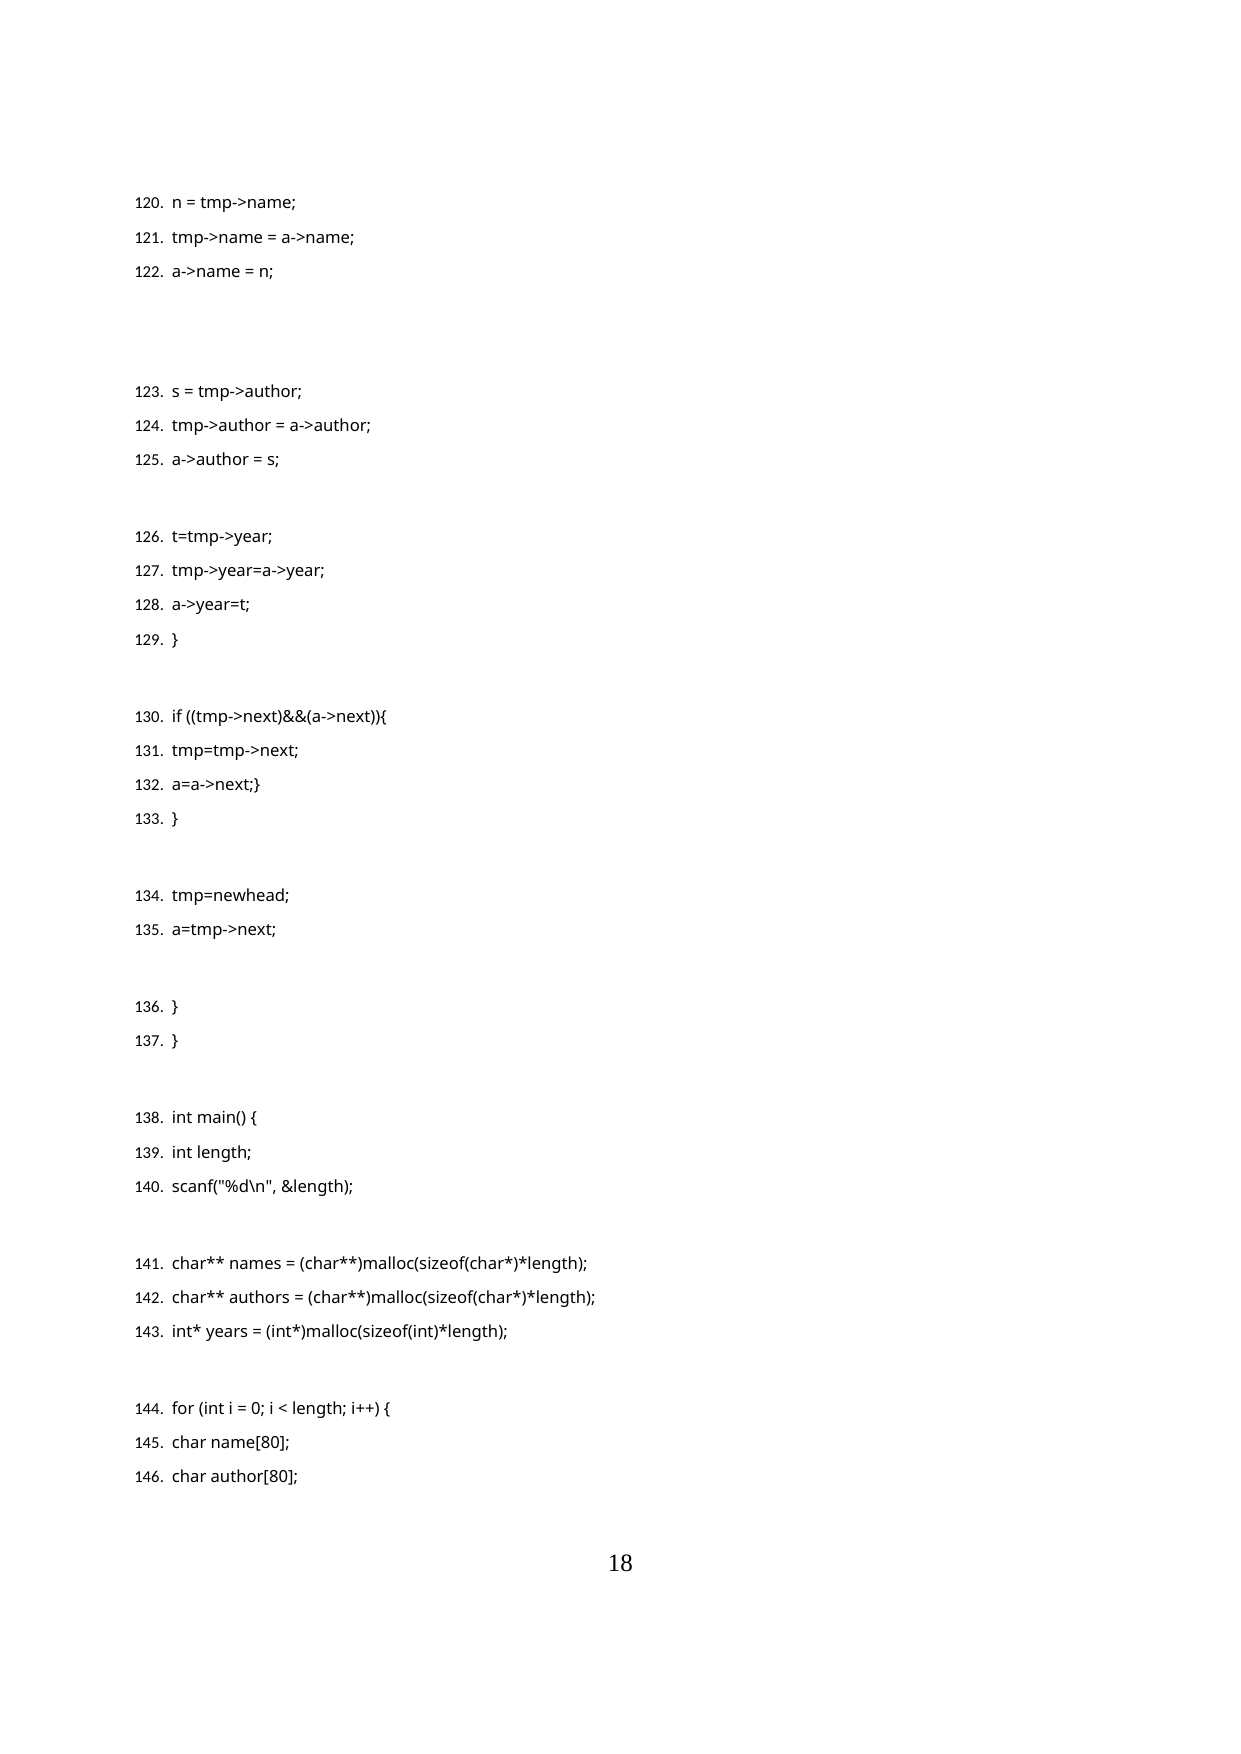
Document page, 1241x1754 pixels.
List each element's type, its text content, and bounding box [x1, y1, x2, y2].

list scanf("%d\n", &length); [134, 1174, 1165, 1197]
list a->name = n; [134, 259, 1165, 282]
list tmp=tmp->next; [134, 738, 1165, 761]
list tmp=newhead; [134, 884, 1165, 906]
list } [134, 806, 1165, 829]
list a->year=t; [134, 593, 1165, 616]
list char** names = (char**)malloc(sizeof(char*)*length); [134, 1251, 1165, 1274]
list s = tmp->author; [134, 379, 1165, 402]
list a=a->next;} [134, 772, 1165, 795]
list char author[80]; [134, 1465, 1165, 1488]
list for (int i = 0; i < length; i++) { [134, 1397, 1165, 1419]
list n = tmp->name; [134, 191, 1165, 214]
list } [134, 1029, 1165, 1052]
list tmp->name = a->name; [134, 225, 1165, 248]
list t=tmp->year; [134, 525, 1165, 548]
list int main() { [134, 1106, 1165, 1129]
list if ((tmp->next)&&(a->next)){ [134, 704, 1165, 727]
list } [134, 627, 1165, 650]
list int* years = (int*)malloc(sizeof(int)*length); [134, 1319, 1165, 1342]
list int length; [134, 1140, 1165, 1163]
list } [134, 995, 1165, 1018]
list a->author = s; [134, 448, 1165, 470]
list char name[80]; [134, 1431, 1165, 1453]
list a=tmp->next; [134, 918, 1165, 940]
list tmp->author = a->author; [134, 414, 1165, 436]
list tmp->year=a->year; [134, 559, 1165, 582]
list char** authors = (char**)malloc(sizeof(char*)*length); [134, 1286, 1165, 1308]
